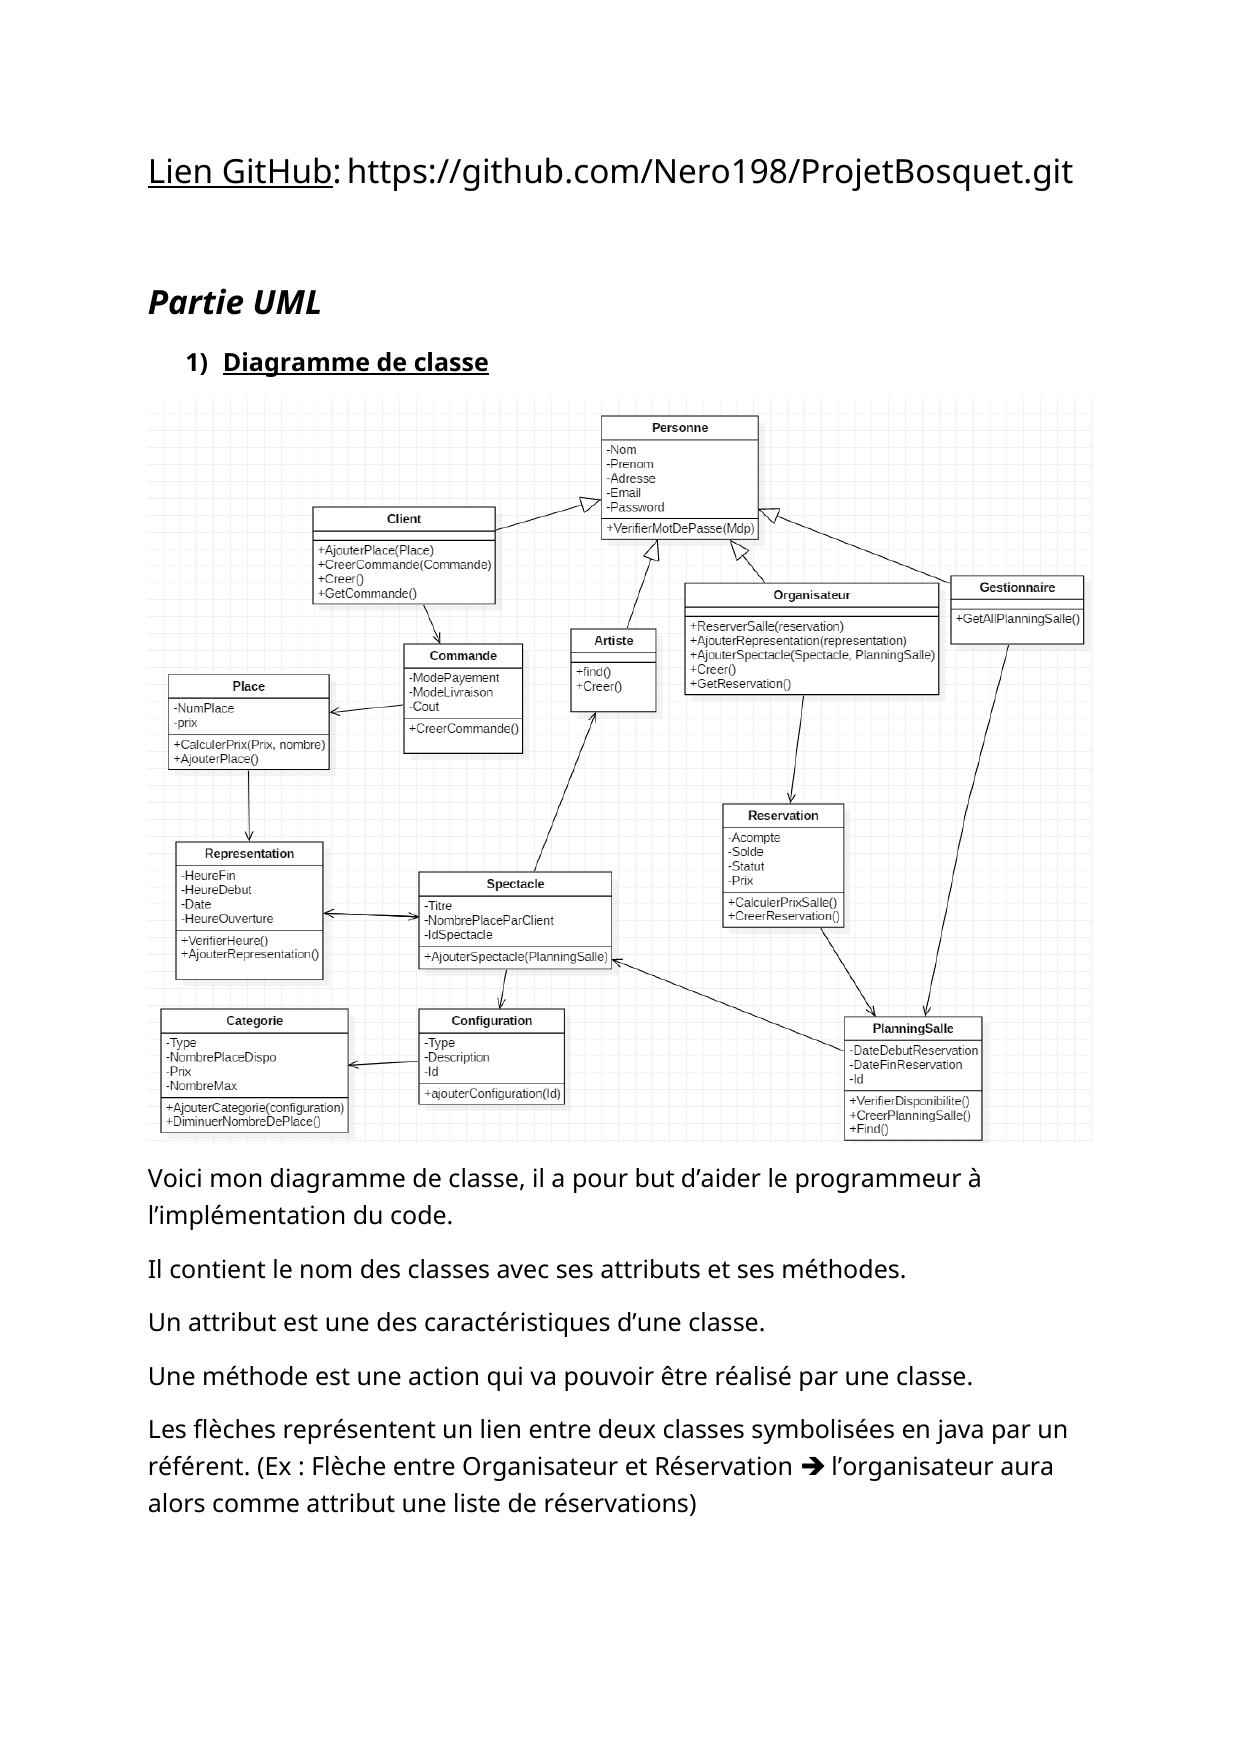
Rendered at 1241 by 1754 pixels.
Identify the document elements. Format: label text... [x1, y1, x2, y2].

text Partie UML [148, 279, 1093, 324]
text Il contient le nom des classes avec ses attributs et ses méthodes. [148, 1251, 1093, 1285]
text Lien GitHub: https://github.com/Nero198/ProjetBosquet.git [148, 148, 1093, 193]
text Une méthode est une action qui va pouvoir être réalisé par une classe. [148, 1358, 1093, 1392]
list Diagramme de classe [185, 344, 1093, 378]
text Voici mon diagramme de classe, il a pour but d’aider le programmeur à l’implémentation du code. [148, 1161, 1093, 1232]
text Les flèches représentent un lien entre deux classes symbolisées en java par un référent. (Ex : Flèche entre Organisateur et Réservation l’organisateur aura alors comme attribut une liste de réservations) [148, 1412, 1093, 1519]
text Un attribut est une des caractéristiques d’une classe. [148, 1305, 1093, 1339]
picture [147, 397, 1093, 1143]
